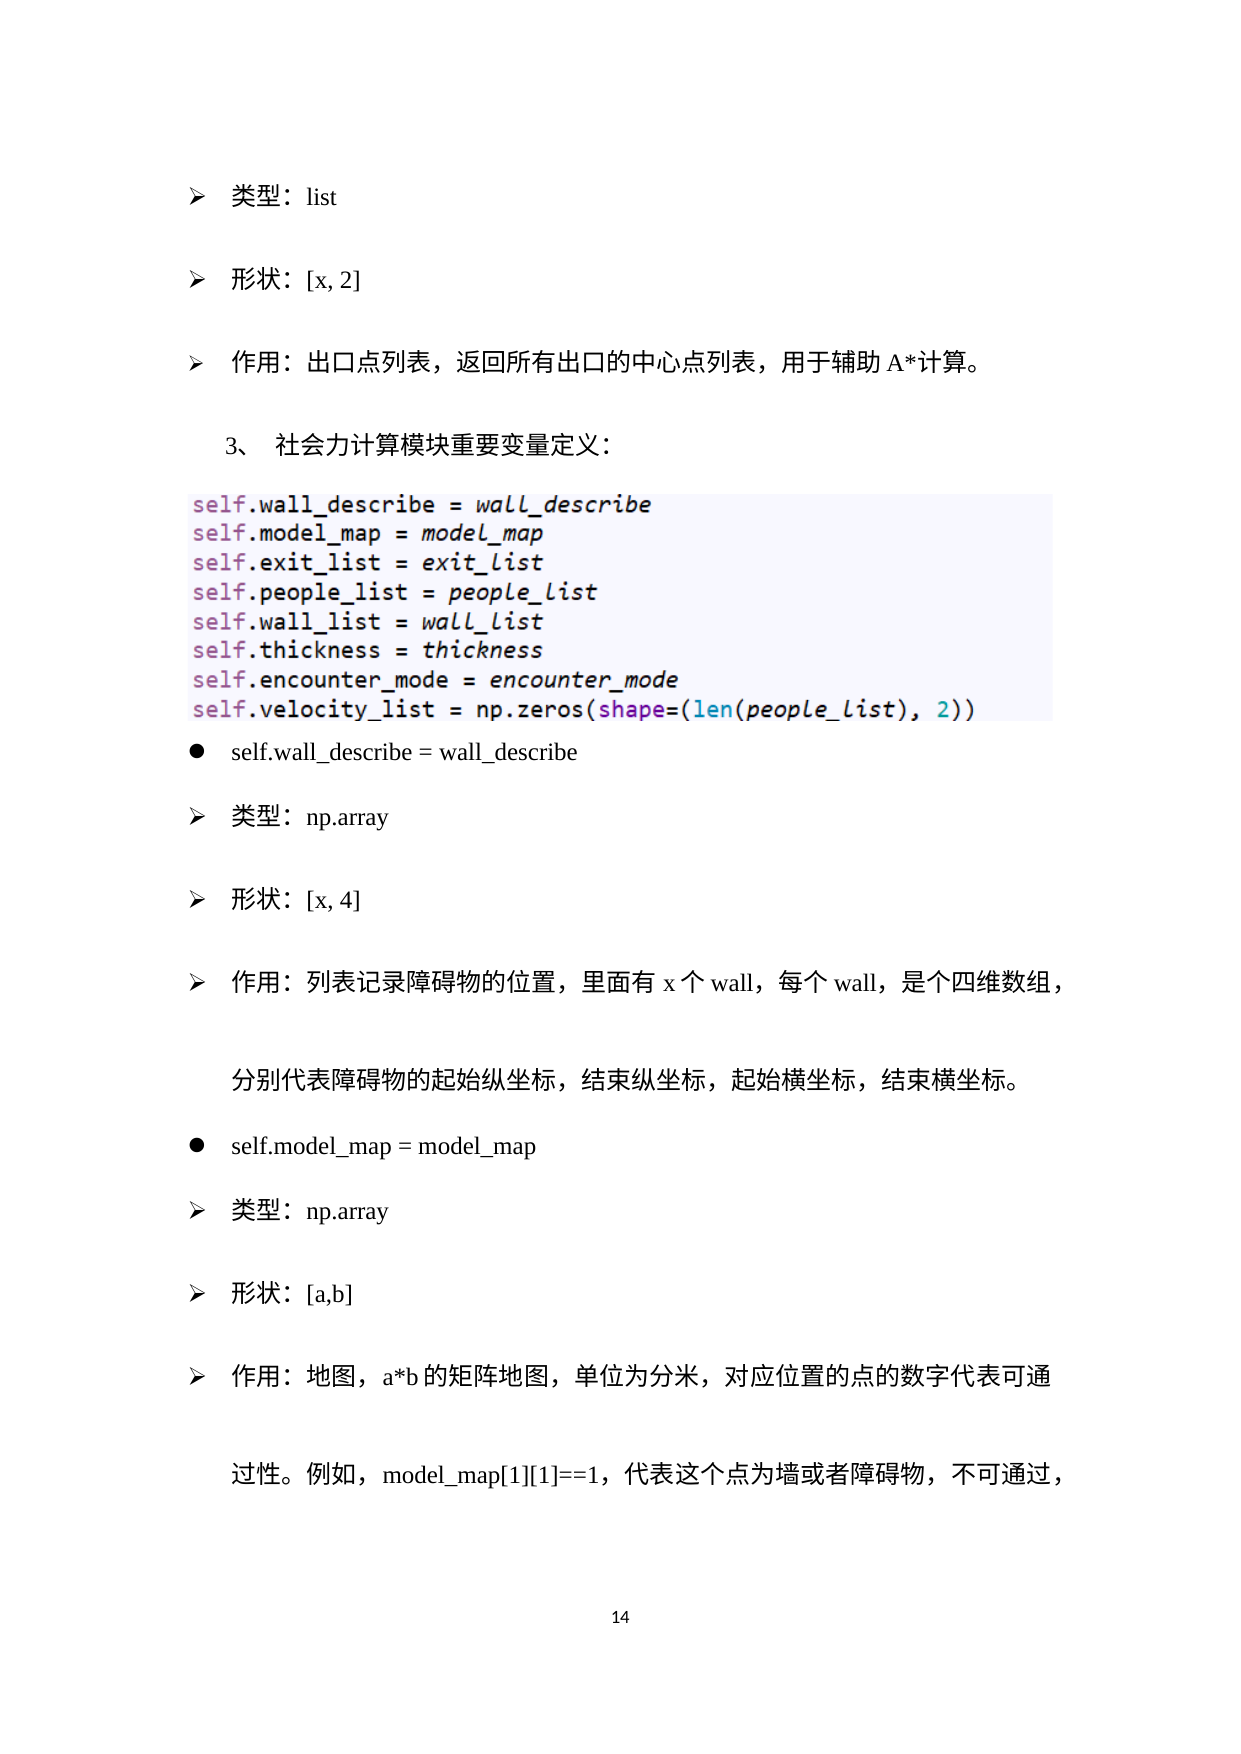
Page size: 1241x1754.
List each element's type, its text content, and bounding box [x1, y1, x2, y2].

list 作用：列表记录障碍物的位置，里面有x个wall，每个wall，是个四维数组，分别代表障碍物的起始纵坐标，结束纵坐标，起始横坐标，结束横坐标。 [187, 948, 1053, 1111]
list 形状：[x, 4] [187, 865, 1053, 930]
list 形状：[x, 2] [187, 245, 1053, 310]
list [187, 1342, 1053, 1505]
list self.model_map = model_map [187, 1129, 1053, 1162]
list 作用：出口点列表，返回所有出口的中心点列表，用于辅助A*计算。 [187, 328, 1053, 393]
list 社会力计算模块重要变量定义： [187, 411, 1053, 476]
list self.wall_describe = wall_describe [187, 735, 1053, 768]
list 形状：[a,b] [187, 1259, 1053, 1324]
list 类型：np.array [187, 782, 1053, 847]
list 类型：np.array [187, 1176, 1053, 1241]
picture [187, 494, 1053, 721]
list 类型：list [187, 162, 1053, 227]
